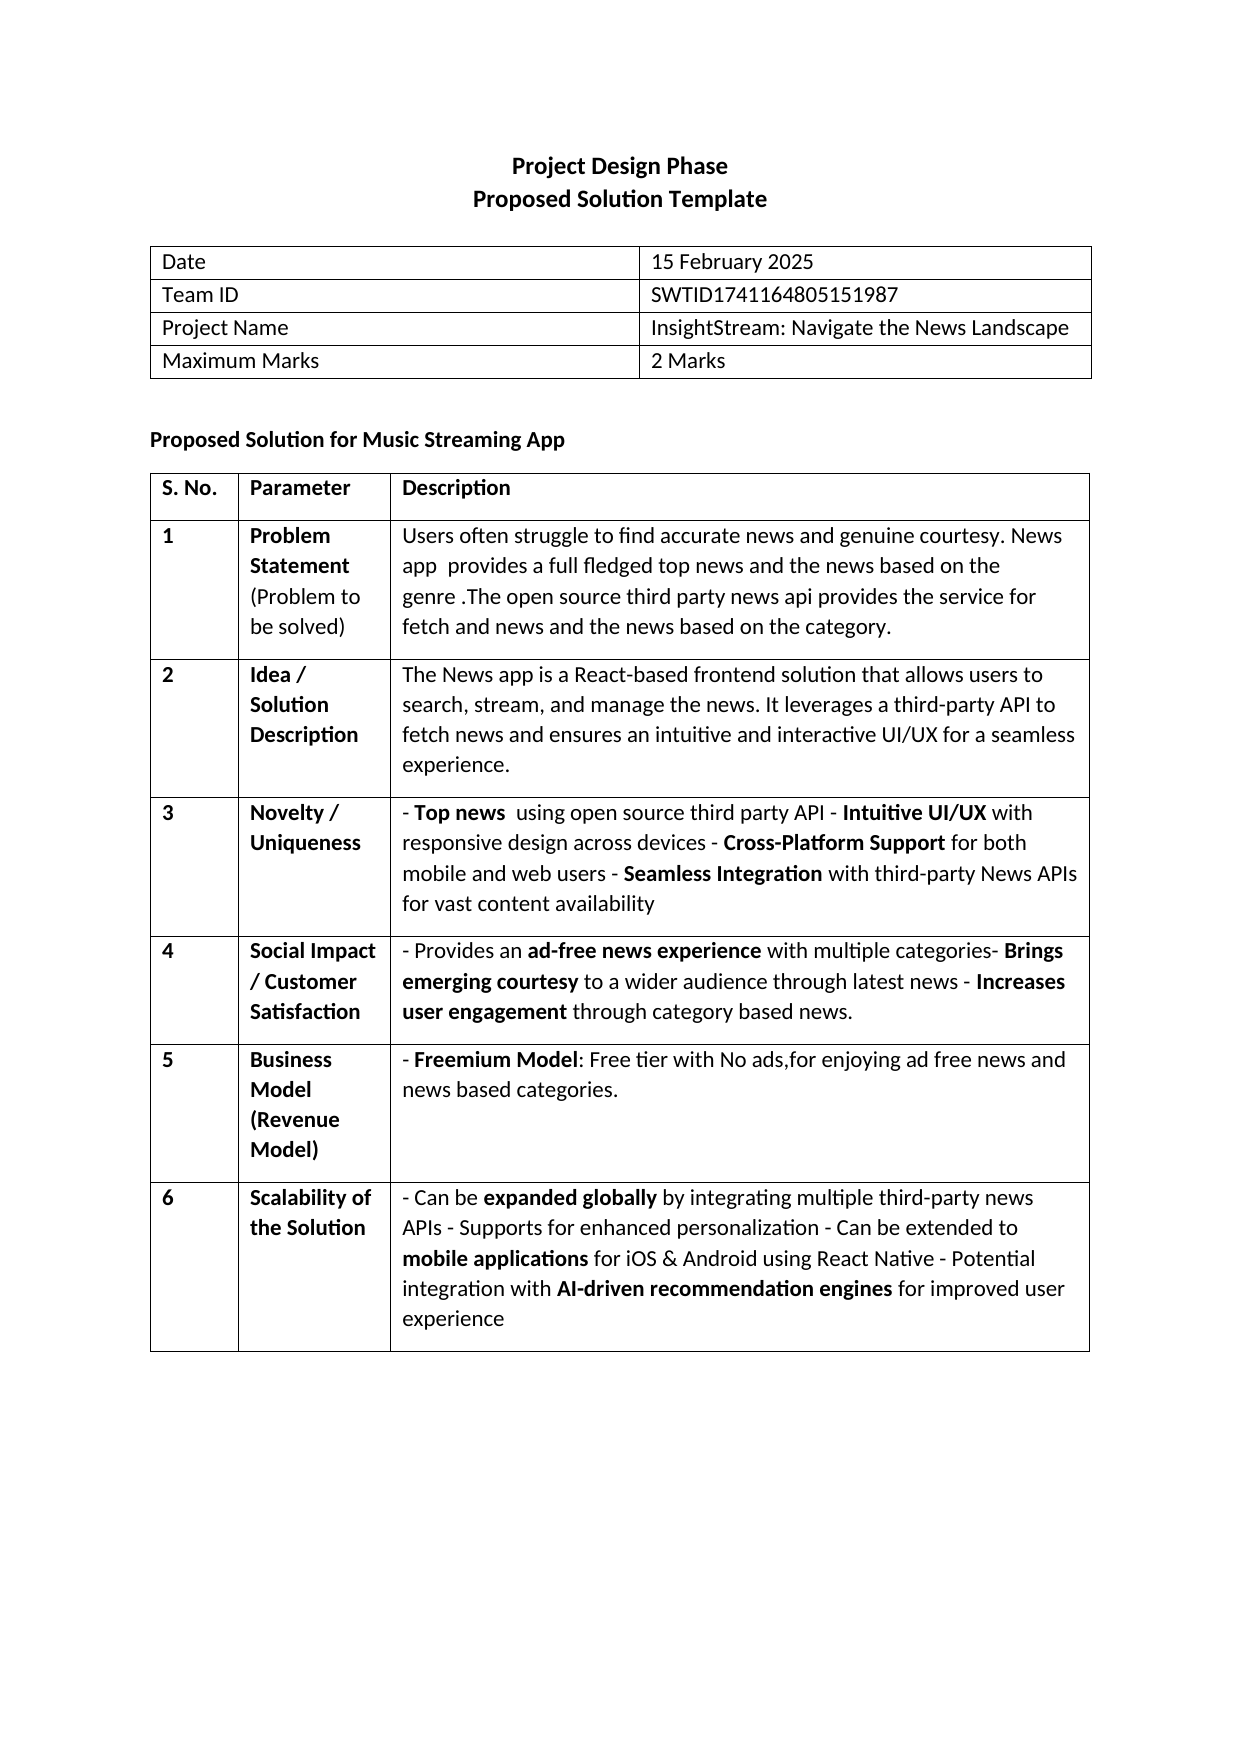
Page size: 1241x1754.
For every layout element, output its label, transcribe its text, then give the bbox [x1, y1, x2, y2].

table_header S. No. [151, 474, 238, 520]
table_cell Scalability of the Solution [239, 1183, 390, 1351]
table_cell Users often struggle to find accurate news and genuine courtesy. News app provides a full fledged top news and the news based on the genre .The open source third party news api provides the service for fetch and news and the news based on the category. [391, 521, 1089, 659]
table_cell The News app is a React-based frontend solution that allows users to search, stream, and manage the news. It leverages a third-party API to fetch news and ensures an intuitive and interactive UI/UX for a seamless experience. [391, 660, 1089, 797]
table_header Date [151, 247, 639, 279]
table_header Parameter [239, 474, 390, 520]
table_cell SWTID1741164805151987 [640, 280, 1091, 312]
table_cell Idea / Solution Description [239, 660, 390, 797]
table_cell 1 [151, 521, 238, 659]
table_cell 6 [151, 1183, 238, 1351]
table_cell - Can be expanded globally by integrating multiple third-party news APIs - Supports for enhanced personalization - Can be extended to mobile applications for iOS & Android using React Native - Potential integration with AI-driven recommendation engines for improved user experience [391, 1183, 1089, 1351]
table_cell Business Model (Revenue Model) [239, 1045, 390, 1182]
table_cell - Provides an ad-free news experience with multiple categories- Brings emerging courtesy to a wider audience through latest news - Increases user engagement through category based news. [391, 937, 1089, 1044]
table_cell Social Impact / Customer Satisfaction [239, 937, 390, 1044]
table_header Description [391, 474, 1089, 520]
table_cell InsightStream: Navigate the News Landscape [640, 313, 1091, 345]
table_cell Maximum Marks [151, 346, 639, 378]
table_cell 2 [151, 660, 238, 797]
table_cell 5 [151, 1045, 238, 1182]
table_cell - Freemium Model: Free tier with No ads,for enjoying ad free news and news based categories. [391, 1045, 1089, 1182]
table_cell Problem Statement (Problem to be solved) [239, 521, 390, 659]
text Proposed Solution Template [150, 183, 1090, 213]
text Proposed Solution for Music Streaming App [150, 426, 1090, 454]
table_cell 3 [151, 798, 238, 936]
table_cell 4 [151, 937, 238, 1044]
table_cell - Top news using open source third party API - Intuitive UI/UX with responsive design across devices - Cross-Platform Support for both mobile and web users - Seamless Integration with third-party News APIs for vast content availability [391, 798, 1089, 936]
text Project Design Phase [150, 150, 1090, 181]
table_header 15 February 2025 [640, 247, 1091, 279]
table_cell Team ID [151, 280, 639, 312]
table_cell Novelty / Uniqueness [239, 798, 390, 936]
table_cell Project Name [151, 313, 639, 345]
table_cell 2 Marks [640, 346, 1091, 378]
